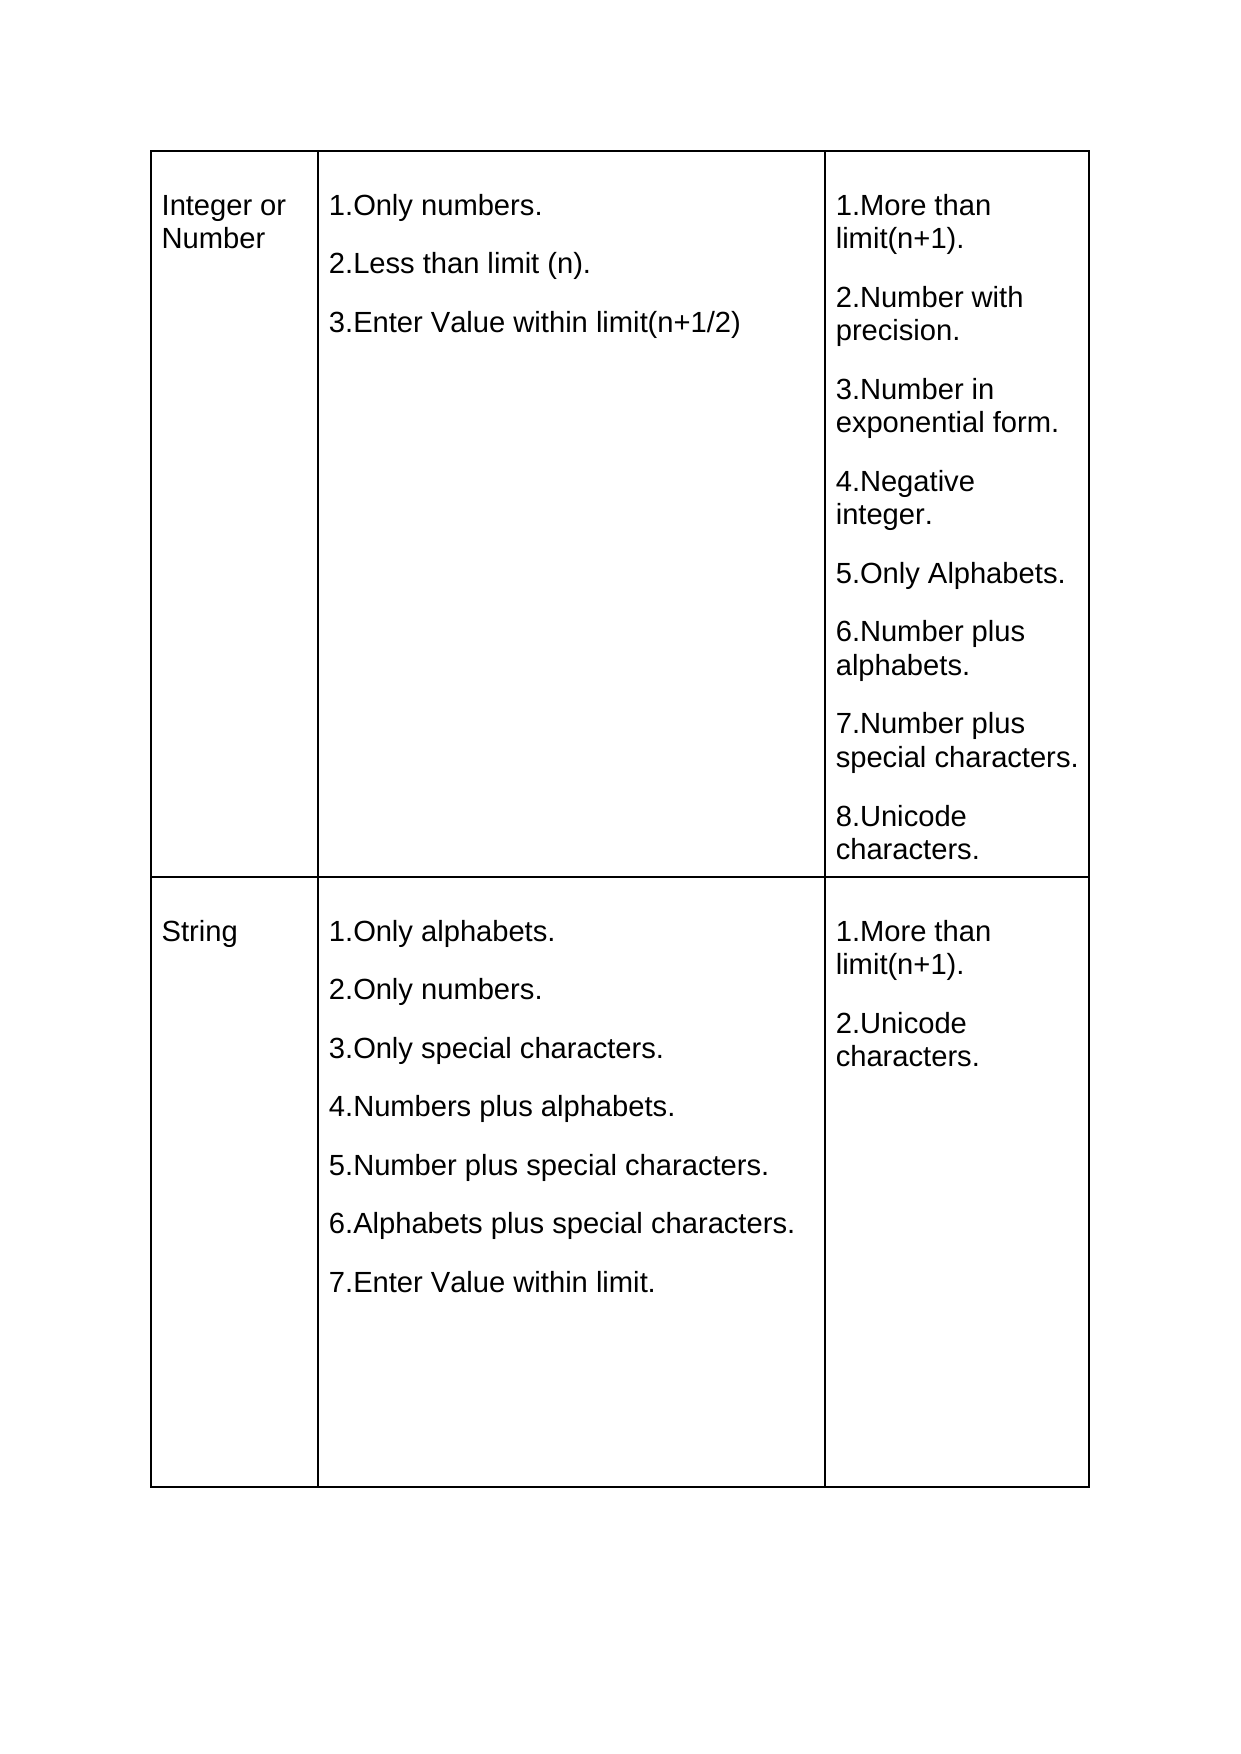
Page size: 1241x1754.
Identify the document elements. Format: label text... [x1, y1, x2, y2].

table_cell String [152, 878, 317, 1486]
table_cell Integer or Number [152, 152, 317, 876]
table_cell 1.Only alphabets. 2.Only numbers. 3.Only special characters. 4.Numbers plus alphabets. 5.Number plus special characters. 6.Alphabets plus special characters. 7.Enter Value within limit. [319, 878, 824, 1486]
table_cell 1.More than limit(n+1). 2.Unicode characters. [826, 878, 1088, 1486]
table_cell 1.More than limit(n+1). 2.Number with precision. 3.Number in exponential form. 4.Negative integer. 5.Only Alphabets. 6.Number plus alphabets. 7.Number plus special characters. 8.Unicode characters. [826, 152, 1088, 876]
table_cell 1.Only numbers. 2.Less than limit (n). 3.Enter Value within limit(n+1/2) [319, 152, 824, 876]
